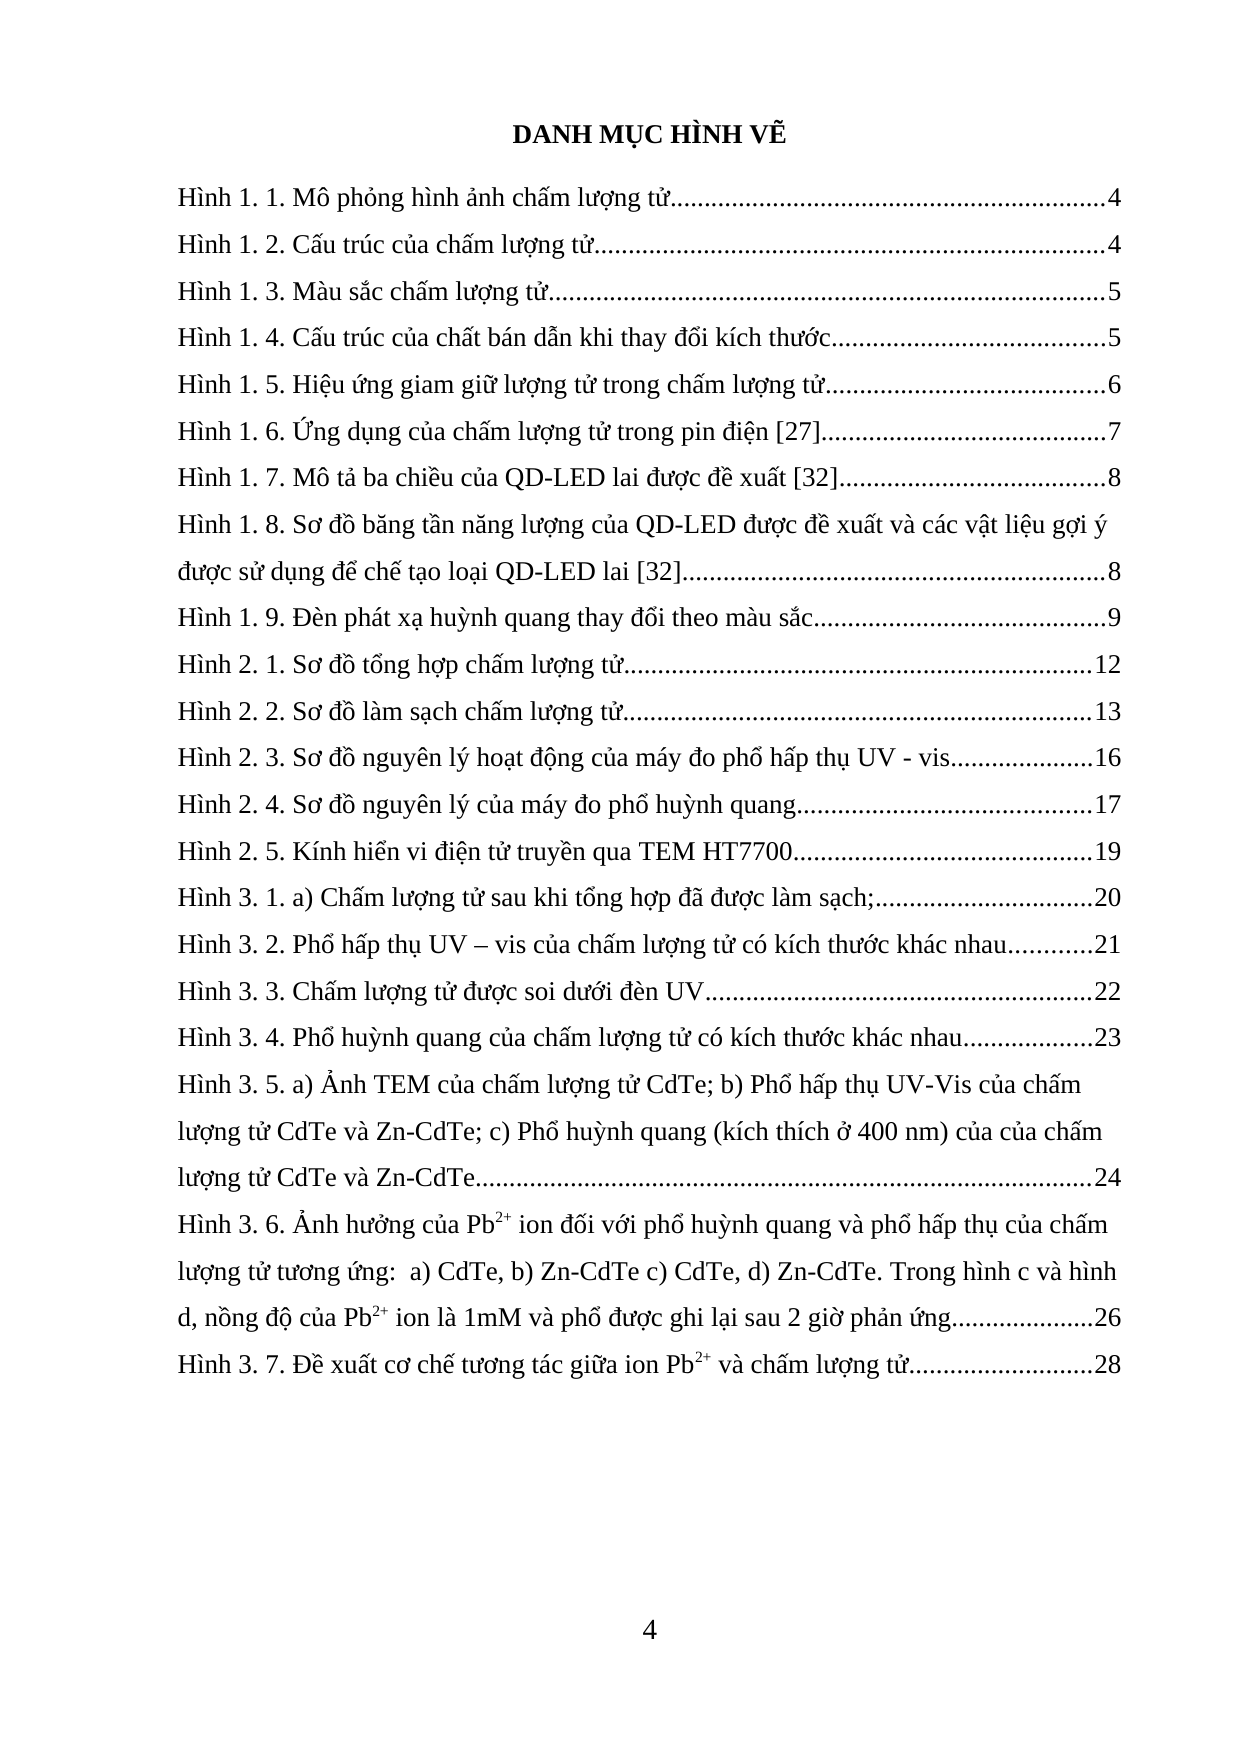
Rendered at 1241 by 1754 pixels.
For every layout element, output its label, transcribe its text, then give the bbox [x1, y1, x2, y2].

text Hình 2. 1. Sơ đồ tổng hợp chấm lượng tử 12 [177, 648, 1122, 679]
text Hình 1. 6. Ứng dụng của chấm lượng tử trong pin điện [27]. 7 [177, 415, 1122, 446]
text Hình 1. 9. Đèn phát xạ huỳnh quang thay đổi theo màu sắc. 9 [177, 601, 1122, 633]
text Hình 1. 2. Cấu trúc của chấm lượng tử 4 [177, 228, 1122, 259]
text Hình 3. 5. a) Ảnh TEM của chấm lượng tử CdTe; b) Phổ hấp thụ UV-Vis của chấm lượng tử CdTe và Zn-CdTe; c) Phổ huỳnh quang (kích thích ở 400 nm) của của chấm lượng tử CdTe và Zn-CdTe. 24 [177, 1068, 1122, 1193]
text Hình 2. 2. Sơ đồ làm sạch chấm lượng tử 13 [177, 695, 1122, 726]
text Hình 3. 1. a) Chấm lượng tử sau khi tổng hợp đã được làm sạch; 20 [177, 881, 1122, 913]
text Hình 3. 3. Chấm lượng tử được soi dưới đèn UV 22 [177, 975, 1122, 1006]
text Hình 2. 4. Sơ đồ nguyên lý của máy đo phổ huỳnh quang 17 [177, 788, 1122, 819]
text Hình 1. 7. Mô tả ba chiều của QD-LED lai được đề xuất [32] 8 [177, 461, 1122, 493]
text Hình 1. 8. Sơ đồ băng tần năng lượng của QD-LED được đề xuất và các vật liệu gợi ý được sử dụng để chế tạo loại QD-LED lai [32] 8 [177, 508, 1122, 586]
text Hình 3. 2. Phổ hấp thụ UV – vis của chấm lượng tử có kích thước khác nhau 21 [177, 928, 1122, 959]
text Hình 3. 6. Ảnh hưởng của Pb2+ ion đối với phổ huỳnh quang và phổ hấp thụ của chấm lượng tử tương ứng: a) CdTe, b) Zn-CdTe c) CdTe, d) Zn-CdTe. Trong hình c và hình d, nồng độ của Pb2+ ion là 1mM và phổ được ghi lại sau 2 giờ phản ứng 26 [177, 1208, 1122, 1333]
text Hình 1. 5. Hiệu ứng giam giữ lượng tử trong chấm lượng tử 6 [177, 368, 1122, 399]
text Hình 3. 7. Đề xuất cơ chế tương tác giữa ion Pb2+ và chấm lượng tử 28 [177, 1348, 1122, 1379]
text DANH MỤC HÌNH VẼ [177, 118, 1122, 149]
text Hình 1. 3. Màu sắc chấm lượng tử 5 [177, 275, 1122, 306]
text Hình 1. 1. Mô phỏng hình ảnh chấm lượng tử 4 [177, 181, 1122, 213]
text Hình 3. 4. Phổ huỳnh quang của chấm lượng tử có kích thước khác nhau 23 [177, 1021, 1122, 1053]
text Hình 1. 4. Cấu trúc của chất bán dẫn khi thay đổi kích thước 5 [177, 321, 1122, 353]
text Hình 2. 3. Sơ đồ nguyên lý hoạt động của máy đo phổ hấp thụ UV - vis 16 [177, 741, 1122, 773]
text Hình 2. 5. Kính hiển vi điện tử truyền qua TEM HT7700 19 [177, 835, 1122, 866]
